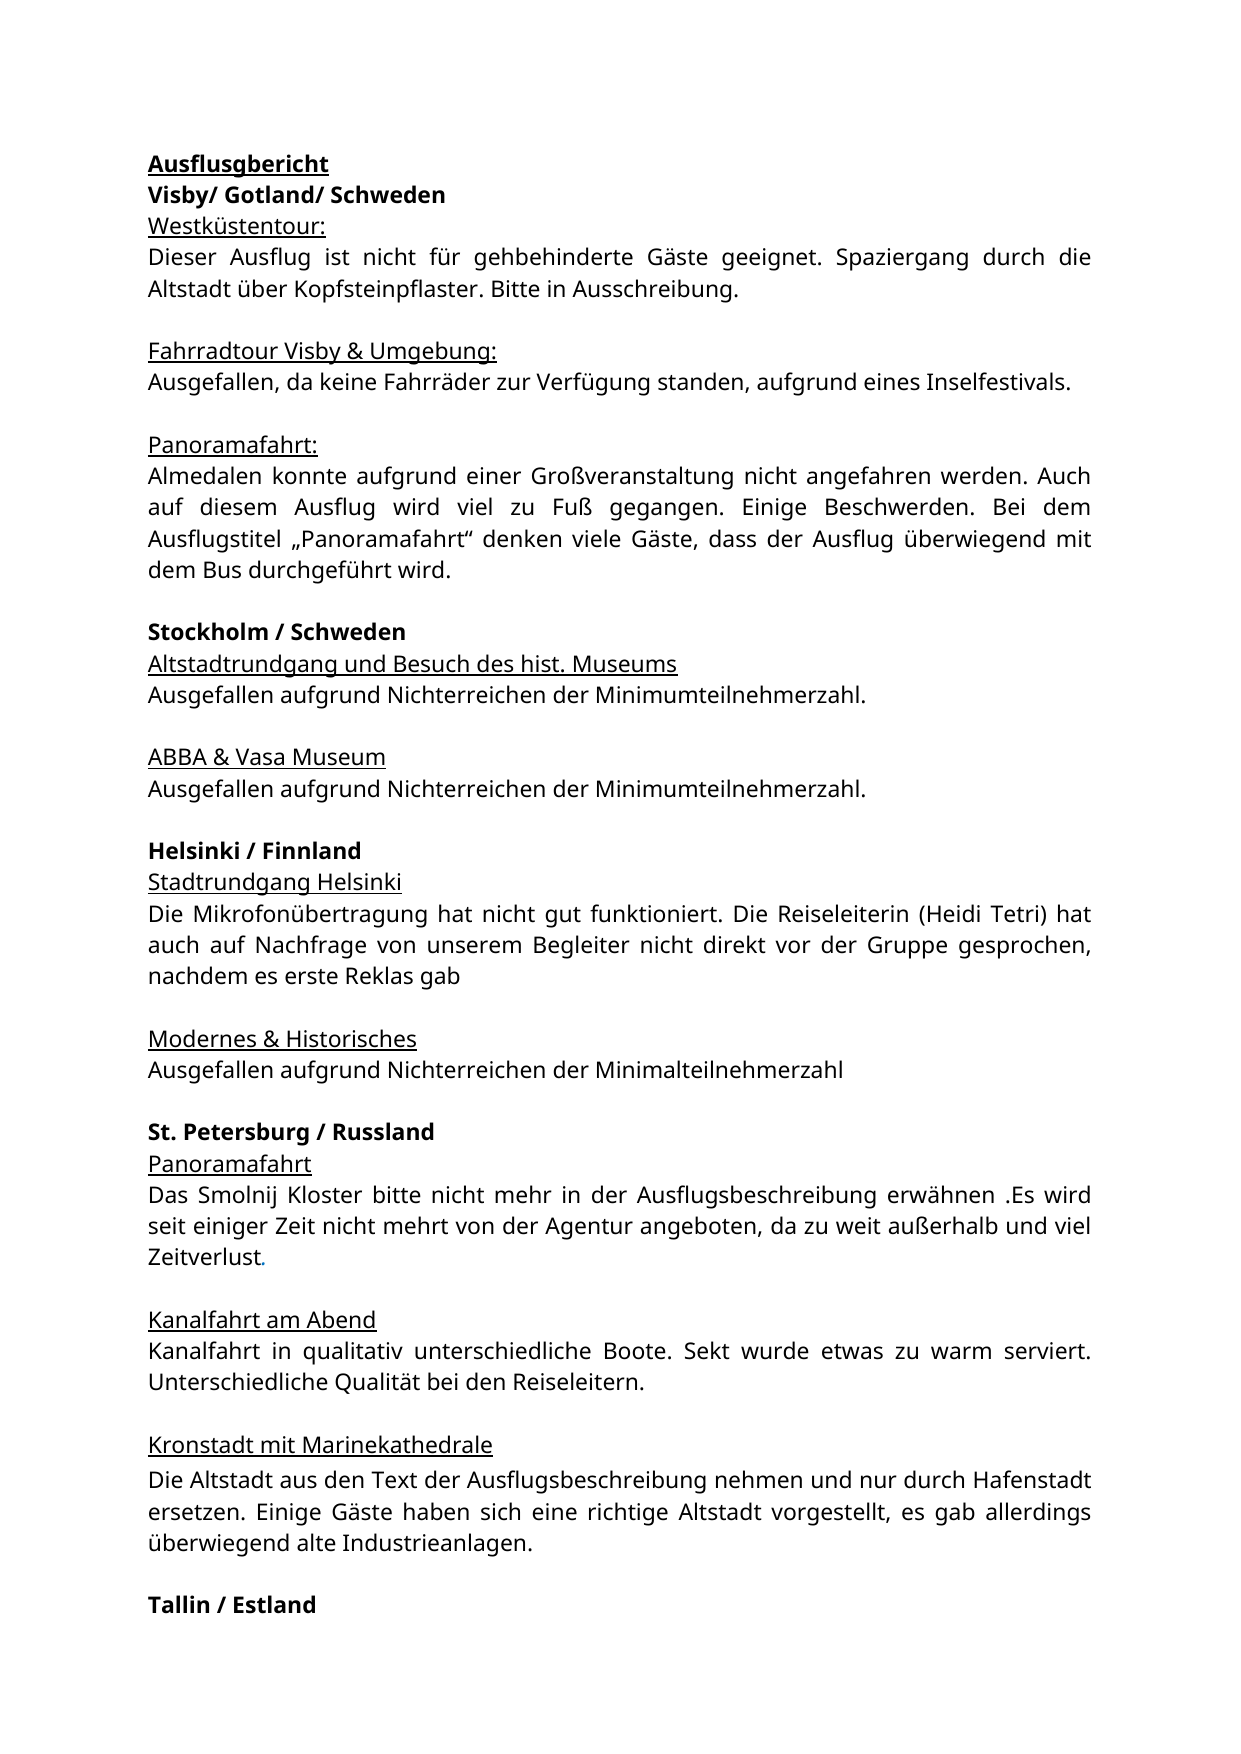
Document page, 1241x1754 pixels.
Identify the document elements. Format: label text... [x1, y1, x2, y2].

text Altstadtrundgang und Besuch des hist. Museums [148, 648, 1093, 679]
text Ausgefallen aufgrund Nichterreichen der Minimumteilnehmerzahl. [148, 679, 1093, 710]
text Ausgefallen aufgrund Nichterreichen der Minimalteilnehmerzahl [148, 1054, 1093, 1085]
text Helsinki / Finnland [148, 835, 1093, 866]
text Das Smolnij Kloster bitte nicht mehr in der Ausflugsbeschreibung erwähnen .Es wird seit einiger Zeit nicht mehrt von der Agentur angeboten, da zu weit außerhalb und viel Zeitverlust. [148, 1179, 1093, 1273]
text Kanalfahrt in qualitativ unterschiedliche Boote. Sekt wurde etwas zu warm serviert. Unterschiedliche Qualität bei den Reiseleitern. [148, 1335, 1093, 1398]
text Stockholm / Schweden [148, 616, 1093, 648]
subtitle Die Altstadt aus den Text der Ausflugsbeschreibung nehmen und nur durch Hafenstadt ersetzen. Einige Gäste haben sich eine richtige Altstadt vorgestellt, es gab allerdings überwiegend alte Industrieanlagen. [148, 1464, 1093, 1558]
text Panoramafahrt: [148, 429, 1093, 460]
text Panoramafahrt [148, 1148, 1093, 1179]
text Stadtrundgang Helsinki [148, 866, 1093, 898]
text Westküstentour: [148, 210, 1093, 241]
text Fahrradtour Visby & Umgebung: [148, 335, 1093, 366]
text Visby/ Gotland/ Schweden [148, 179, 1093, 210]
text Ausflusgbericht [148, 148, 1093, 179]
text Modernes & Historisches [148, 1023, 1093, 1054]
text Kronstadt mit Marinekathedrale [148, 1429, 1093, 1460]
text Dieser Ausflug ist nicht für gehbehinderte Gäste geeignet. Spaziergang durch die Altstadt über Kopfsteinpflaster. Bitte in Ausschreibung. [148, 241, 1093, 304]
text ABBA & Vasa Museum [148, 741, 1093, 773]
text Tallin / Estland [148, 1589, 1093, 1621]
text Almedalen konnte aufgrund einer Großveranstaltung nicht angefahren werden. Auch auf diesem Ausflug wird viel zu Fuß gegangen. Einige Beschwerden. Bei dem Ausflugstitel „Panoramafahrt“ denken viele Gäste, dass der Ausflug überwiegend mit dem Bus durchgeführt wird. [148, 460, 1093, 585]
text St. Petersburg / Russland [148, 1116, 1093, 1148]
text Ausgefallen, da keine Fahrräder zur Verfügung standen, aufgrund eines Inselfestivals. [148, 366, 1093, 398]
text Die Mikrofonübertragung hat nicht gut funktioniert. Die Reiseleiterin (Heidi Tetri) hat auch auf Nachfrage von unserem Begleiter nicht direkt vor der Gruppe gesprochen, nachdem es erste Reklas gab [148, 898, 1093, 991]
text Ausgefallen aufgrund Nichterreichen der Minimumteilnehmerzahl. [148, 773, 1093, 804]
text Kanalfahrt am Abend [148, 1304, 1093, 1335]
